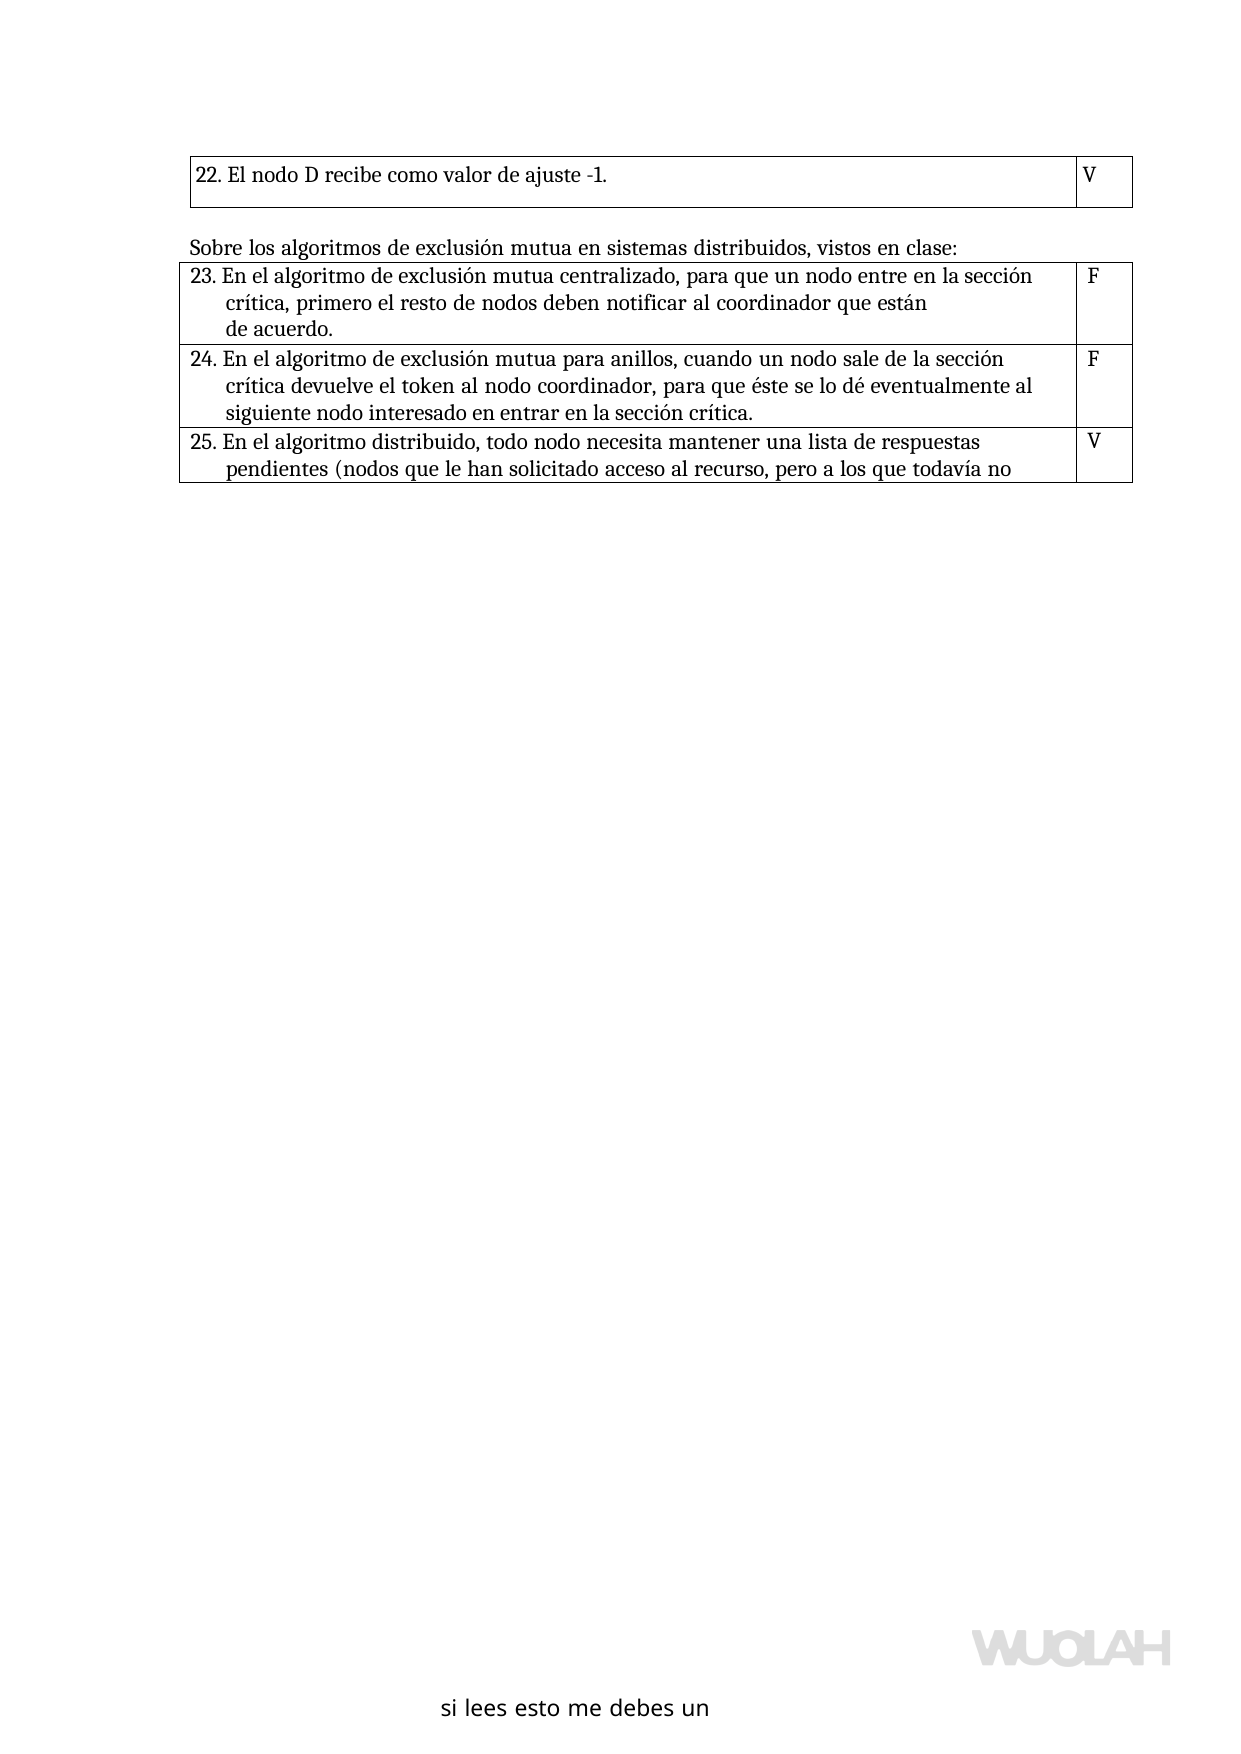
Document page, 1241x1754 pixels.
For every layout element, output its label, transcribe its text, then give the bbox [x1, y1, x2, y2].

picture [972, 1630, 1171, 1667]
table_cell 25. En el algoritmo distribuido, todo nodo necesita mantener una lista de respuestas pendientes (nodos que le han solicitado acceso al recurso, pero a los que todavía no [180, 428, 1076, 482]
table_cell V [1077, 428, 1132, 482]
table_header 23. En el algoritmo de exclusión mutua centralizado, para que un nodo entre en la sección crítica, primero el resto de nodos deben notificar al coordinador que están de acuerdo. [180, 263, 1076, 344]
table_header F [1077, 263, 1132, 344]
table_cell V [1077, 157, 1132, 207]
table_cell 24. En el algoritmo de exclusión mutua para anillos, cuando un nodo sale de la sección crítica devuelve el token al nodo coordinador, para que éste se lo dé eventualmente al siguiente nodo interesado en entrar en la sección crítica. [180, 345, 1076, 427]
table_cell F [1077, 345, 1132, 427]
text Sobre los algoritmos de exclusión mutua en sistemas distribuidos, vistos en clase: [190, 235, 1207, 261]
table_cell 22. El nodo D recibe como valor de ajuste -1. [191, 157, 1076, 207]
